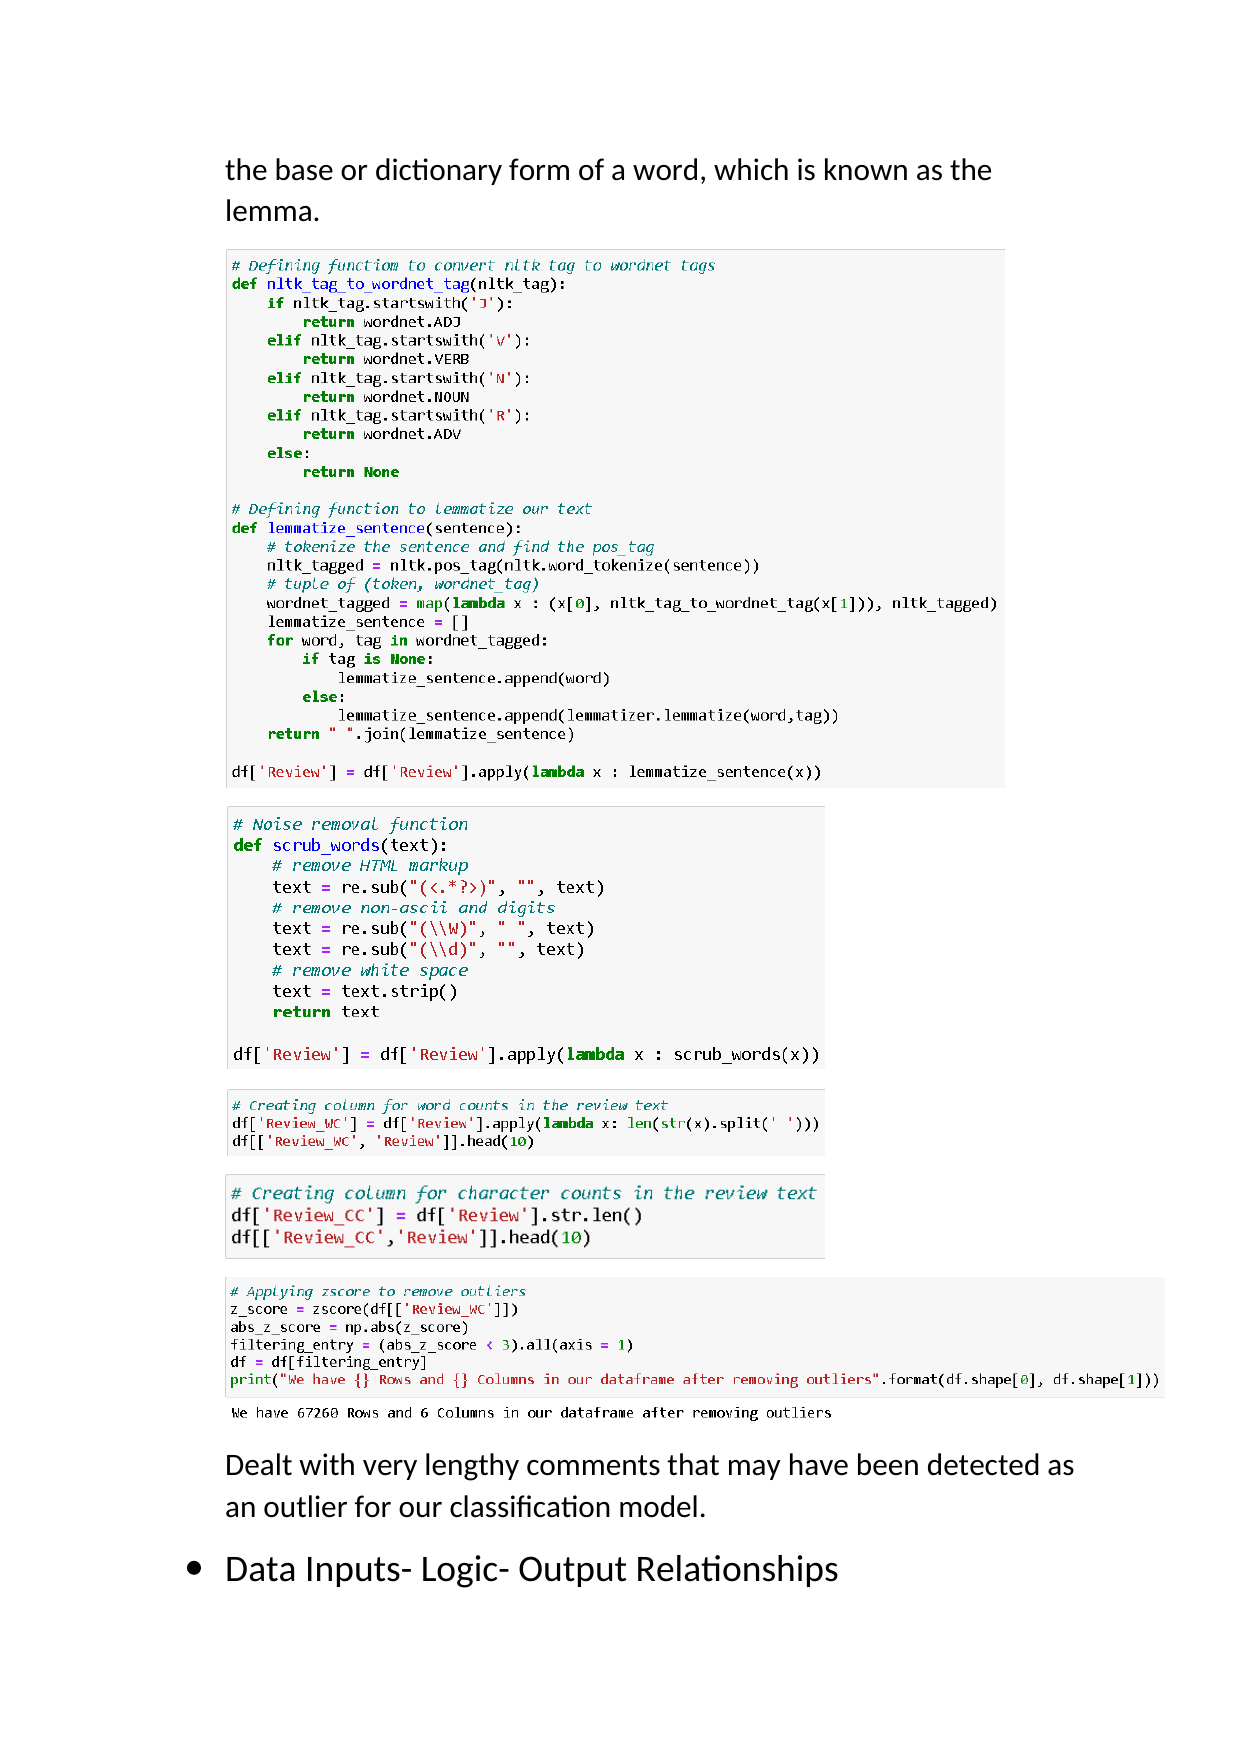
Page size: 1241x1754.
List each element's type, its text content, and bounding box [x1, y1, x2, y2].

list Data Inputs- Logic- Output Relationships [187, 1544, 1090, 1590]
text Dealt with very lengthy comments that may have been detected as an outlier for our classification model. [225, 1446, 1090, 1525]
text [225, 150, 1090, 229]
picture [225, 1087, 826, 1156]
picture [225, 1173, 826, 1259]
picture [225, 248, 1005, 788]
picture [225, 806, 826, 1069]
picture [225, 1277, 1166, 1427]
